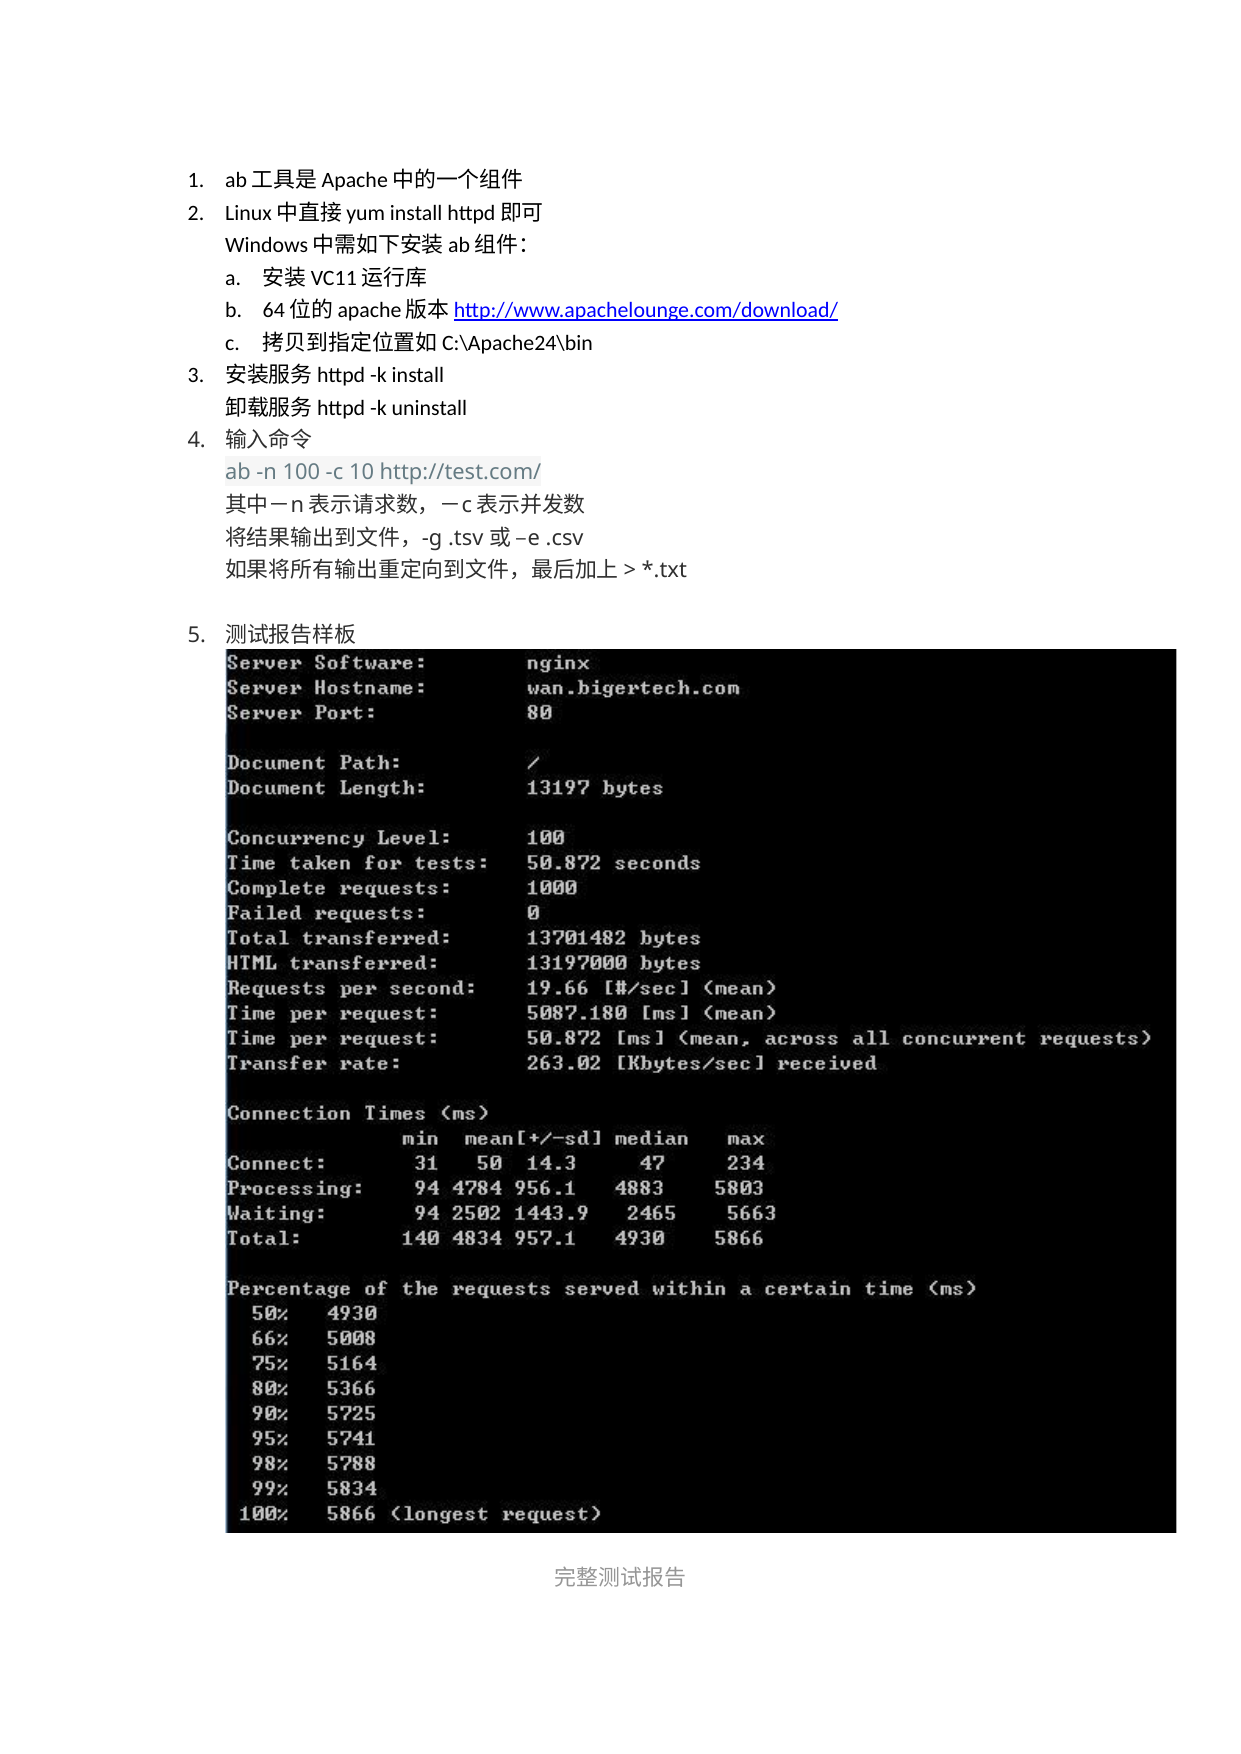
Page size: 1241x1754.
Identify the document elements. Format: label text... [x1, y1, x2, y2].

list 安装服务httpd -k install [187, 357, 1053, 389]
list ab工具是Apache中的一个组件 [187, 162, 1053, 194]
list 将结果输出到文件，-g .tsv 或 –e .csv [225, 519, 1053, 552]
list 拷贝到指定位置如C:\Apache24\bin [225, 324, 1053, 357]
list 64位的apache版本http://www.apachelounge.com/download/ [225, 292, 1053, 324]
list Linux中直接yum install httpd即可 [187, 194, 1053, 227]
list 如果将所有输出重定向到文件，最后加上 > *.txt [225, 552, 1053, 584]
text 完整测试报告 [187, 1559, 1053, 1592]
picture [225, 649, 1177, 1533]
list 输入命令 ab -n 100 -c 10 http://test.com/ 其中－n表示请求数，－c表示并发数 [187, 422, 1053, 519]
list Windows中需如下安装ab组件： [225, 227, 1053, 259]
list 卸载服务httpd -k uninstall [225, 389, 1053, 422]
list 安装VC11 运行库 [225, 259, 1053, 292]
